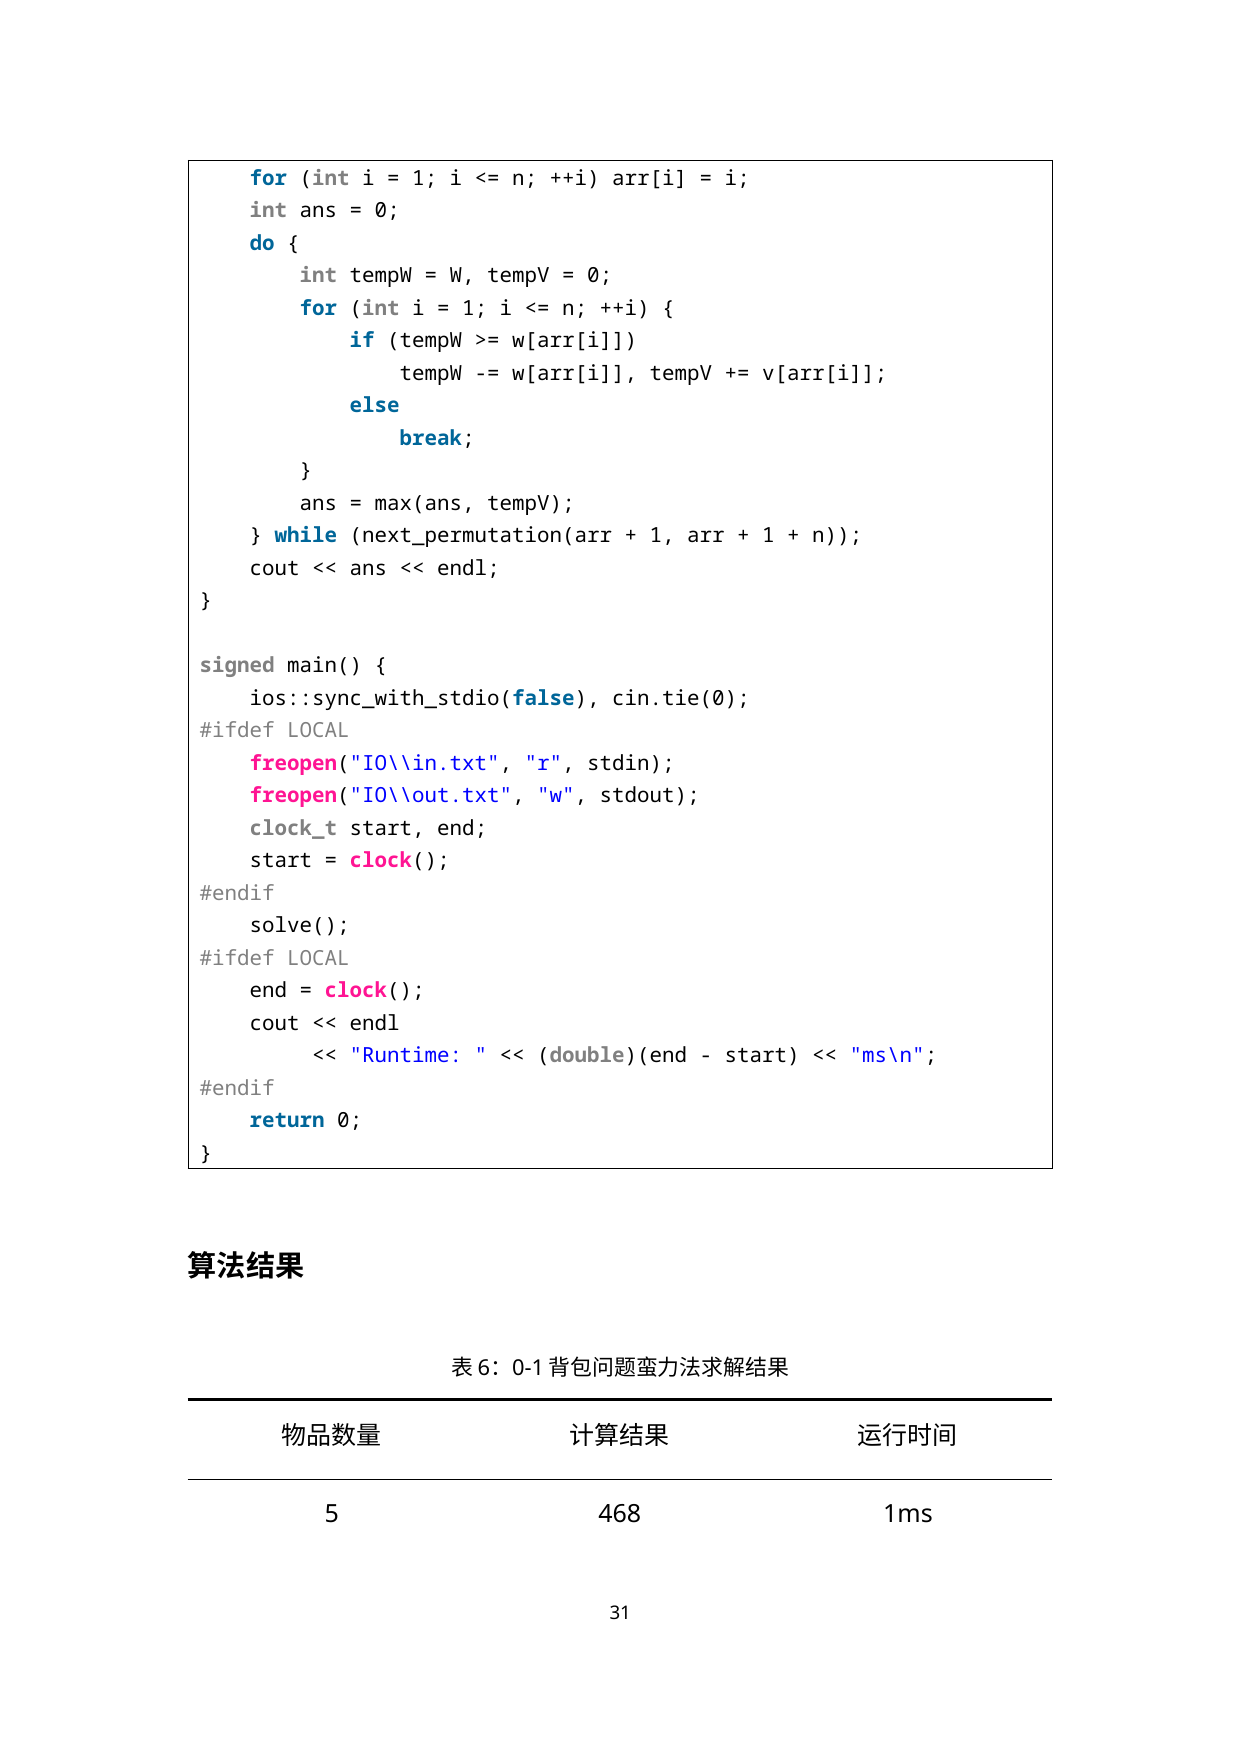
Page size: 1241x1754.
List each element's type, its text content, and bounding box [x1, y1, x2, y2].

subtitle 算法结果 [187, 1231, 1053, 1296]
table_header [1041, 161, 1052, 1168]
table_cell 1ms [764, 1480, 1052, 1557]
text 表6：0-1背包问题蛮力法求解结果 [187, 1350, 1053, 1382]
table_header 计算结果 [476, 1401, 763, 1479]
table_header 物品数量 [188, 1401, 476, 1479]
table_header 运行时间 [764, 1401, 1052, 1479]
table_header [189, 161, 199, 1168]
table_cell 5 [188, 1480, 476, 1557]
table_cell 468 [476, 1480, 763, 1557]
